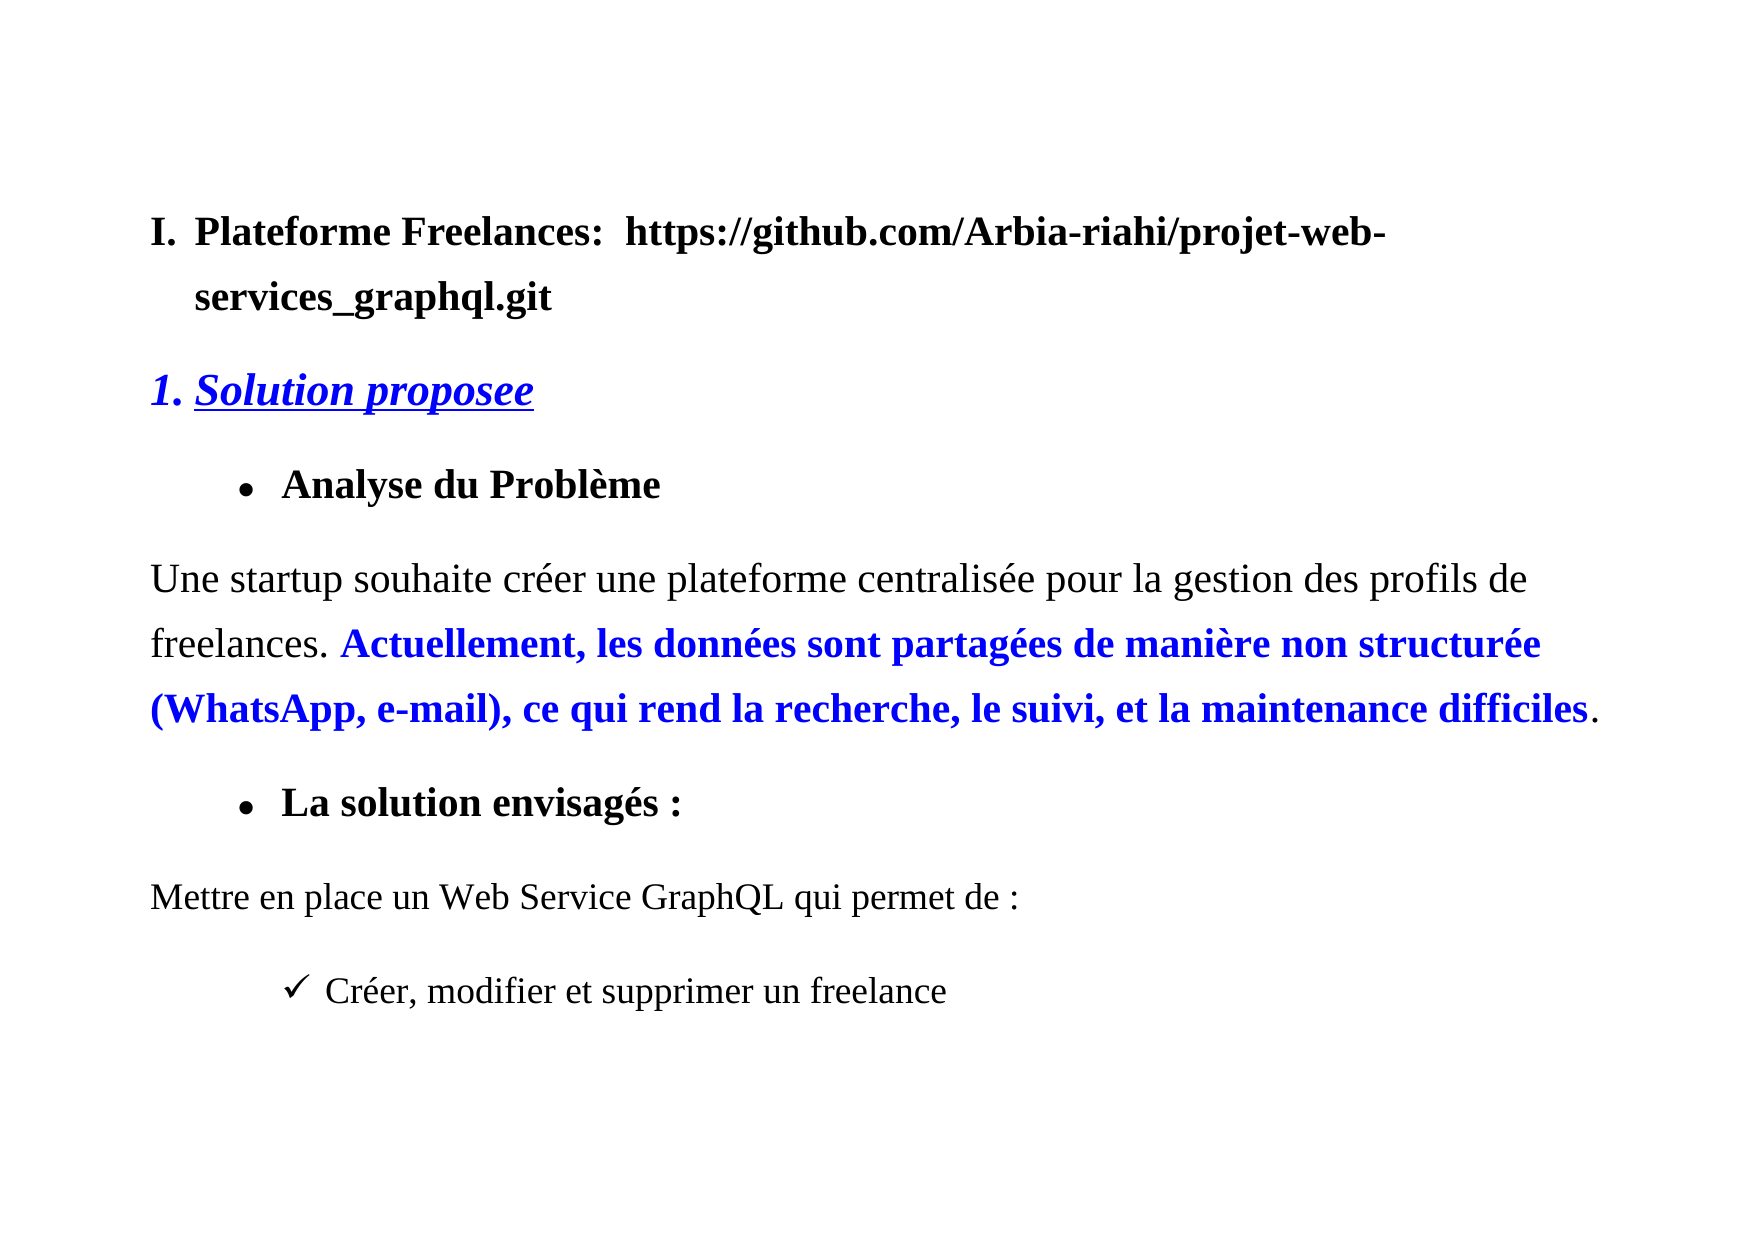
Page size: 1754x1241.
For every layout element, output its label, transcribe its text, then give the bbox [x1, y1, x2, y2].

text Mettre en place un Web Service GraphQL qui permet de : [150, 863, 1604, 928]
list Créer, modifier et supprimer un freelance [281, 958, 1604, 1023]
subtitle Analyse du Problème [237, 451, 1604, 516]
subtitle Plateforme Freelances: https://github.com/Arbia-riahi/projet-web-services_graphql.git [150, 198, 1604, 328]
subtitle La solution envisagés : [237, 769, 1604, 834]
text Une startup souhaite créer une plateforme centralisée pour la gestion des profils de freelances. Actuellement, les données sont partagées de manière non structurée (WhatsApp, e-mail), ce qui rend la recherche, le suivi, et la maintenance difficiles. [150, 545, 1604, 740]
list Solution proposee [150, 357, 1604, 422]
